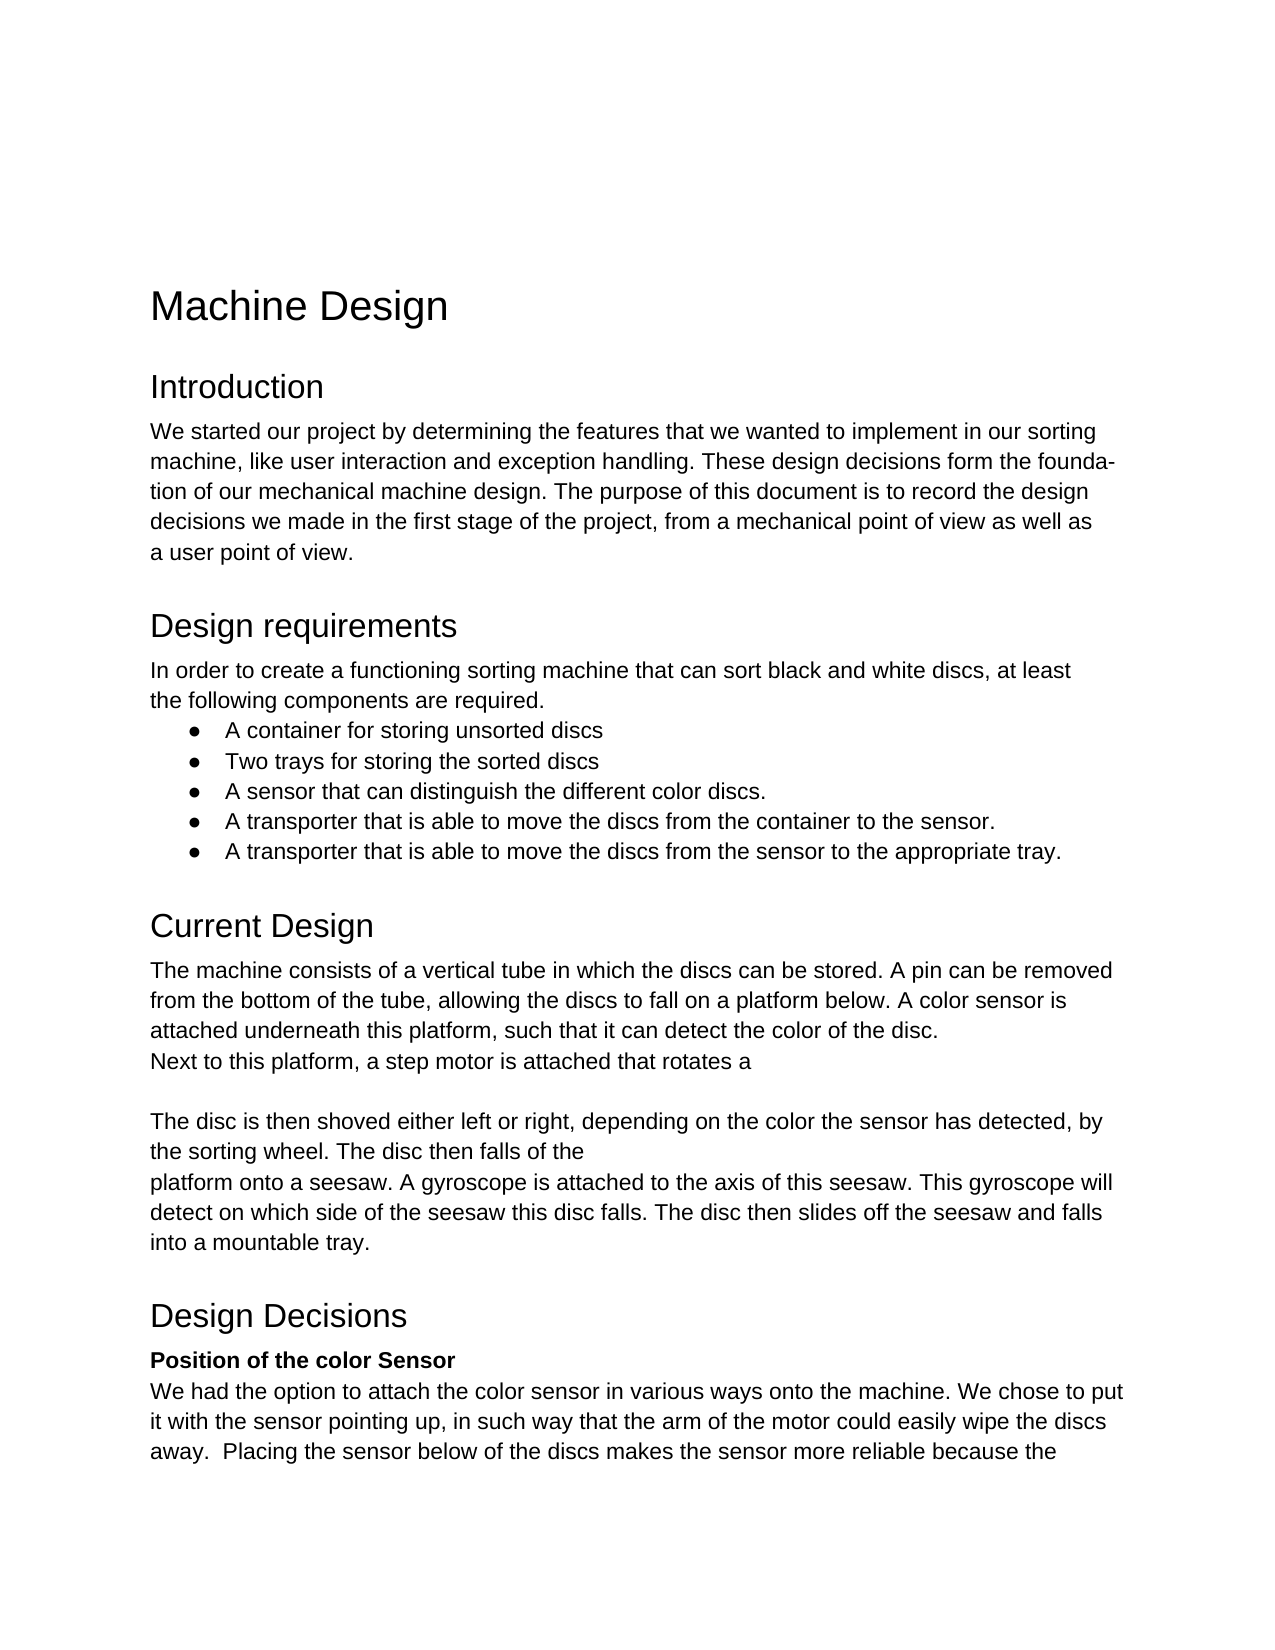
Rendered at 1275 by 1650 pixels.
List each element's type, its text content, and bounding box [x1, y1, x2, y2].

list Two trays for storing the sorted discs [187, 748, 1125, 774]
list A transporter that is able to move the discs from the sensor to the appropriate tray. [187, 838, 1125, 865]
text tion of our mechanical machine design. The purpose of this document is to record the design [150, 478, 1125, 504]
text We started our project by determining the features that we wanted to implement in our sorting [150, 418, 1125, 444]
text Position of the color Sensor [150, 1347, 1125, 1374]
text detect on which side of the seesaw this disc falls. The disc then slides off the seesaw and falls [150, 1199, 1125, 1225]
list A transporter that is able to move the discs from the container to the sensor. [187, 808, 1125, 834]
text a user point of view. [150, 538, 1125, 565]
text into a mountable tray. [150, 1229, 1125, 1255]
list A container for storing unsorted discs [187, 717, 1125, 744]
text the following components are required. [150, 687, 1125, 714]
subtitle Design Decisions [150, 1297, 1125, 1335]
text platform onto a seesaw. A gyroscope is attached to the axis of this seesaw. This gyroscope will [150, 1168, 1125, 1195]
subtitle Current Design [150, 906, 1125, 944]
subtitle Machine Design [150, 281, 1125, 329]
text Next to this platform, a step motor is attached that rotates a [150, 1048, 1125, 1074]
text In order to create a functioning sorting machine that can sort black and white discs, at least [150, 657, 1125, 683]
text The disc is then shoved either left or right, depending on the color the sensor has detected, by the sorting wheel. The disc then falls of the [150, 1108, 1125, 1164]
subtitle Introduction [150, 367, 1125, 405]
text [150, 1378, 1125, 1464]
subtitle Design requirements [150, 606, 1125, 644]
list A sensor that can distinguish the different color discs. [187, 778, 1125, 804]
text decisions we made in the first stage of the project, from a mechanical point of view as well as [150, 508, 1125, 534]
text machine, like user interaction and exception handling. These design decisions form the founda- [150, 448, 1125, 474]
text The machine consists of a vertical tube in which the discs can be stored. A pin can be removed from the bottom of the tube, allowing the discs to fall on a platform below. A color sensor is attached underneath this platform, such that it can detect the color of the disc. [150, 957, 1125, 1044]
